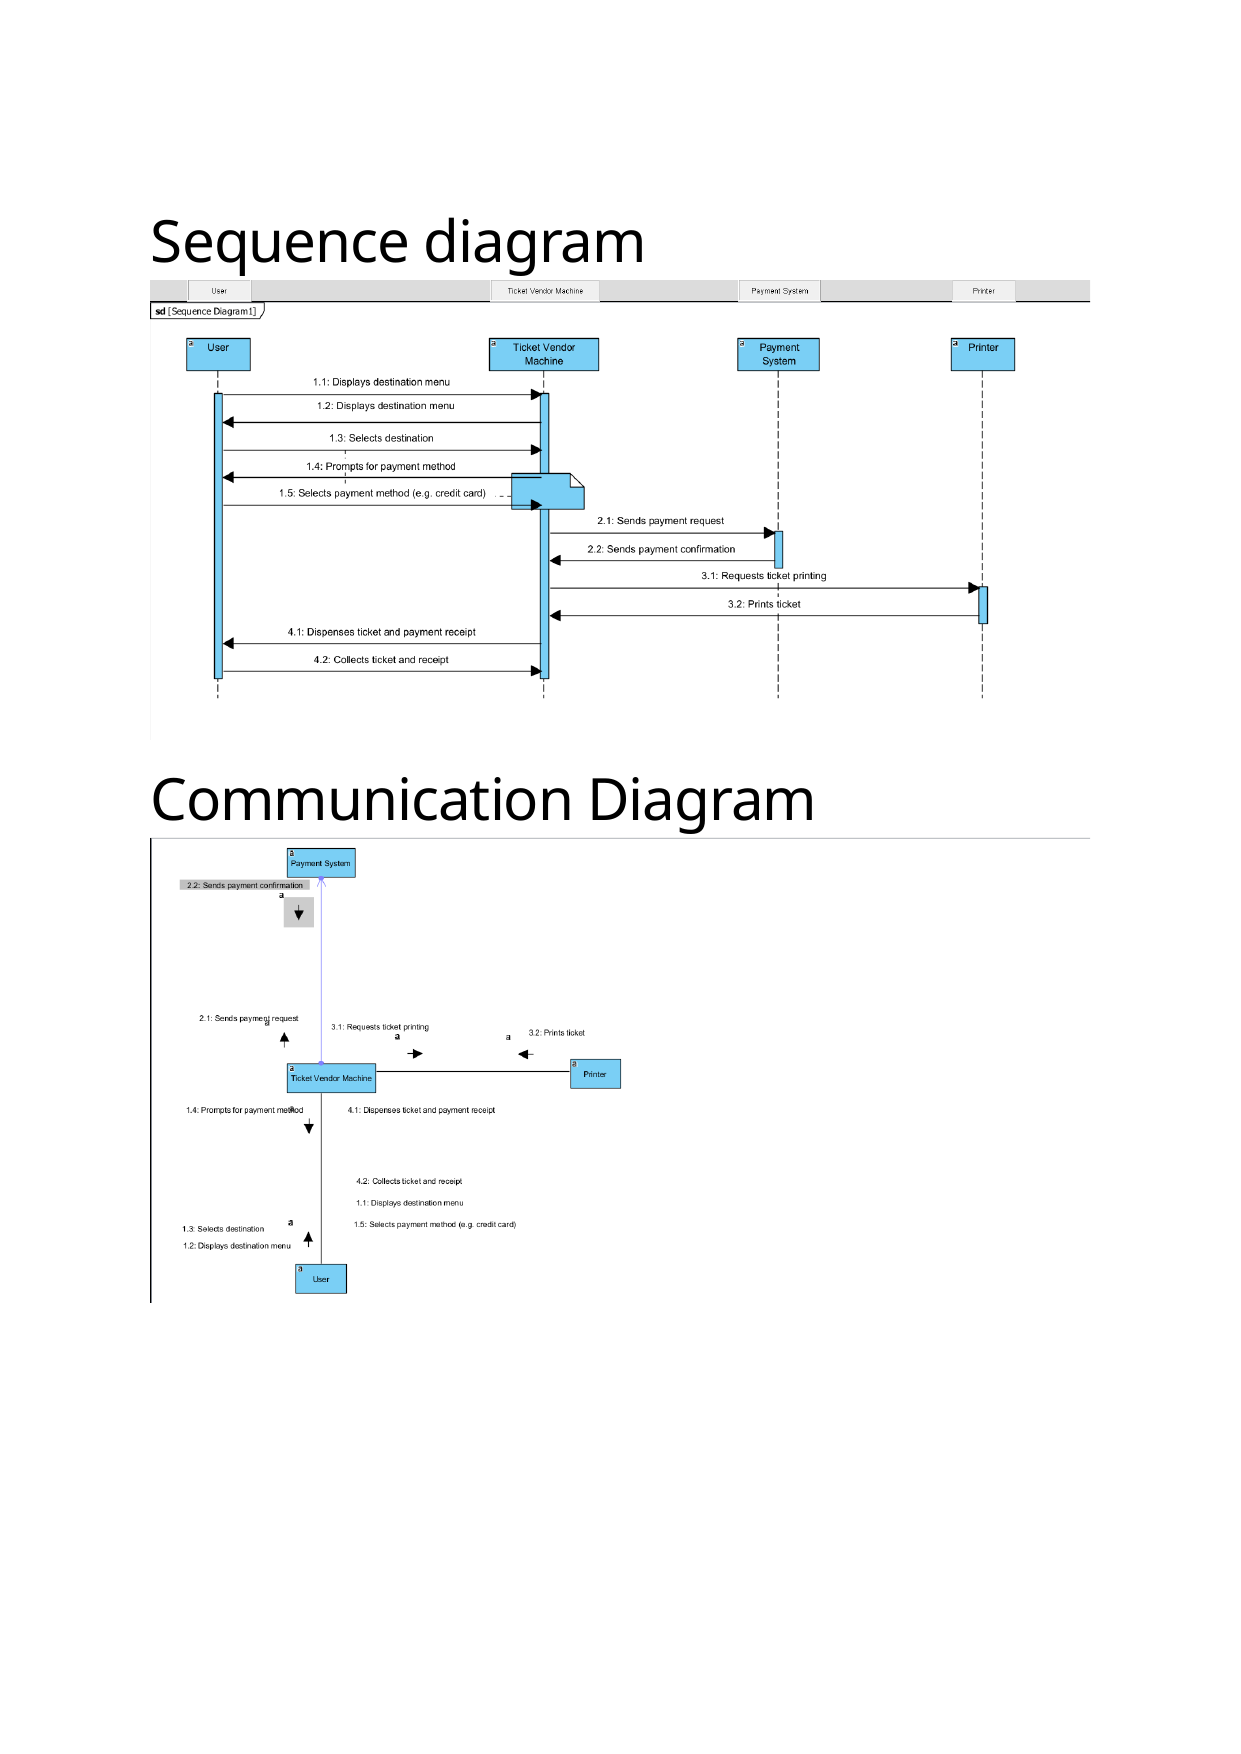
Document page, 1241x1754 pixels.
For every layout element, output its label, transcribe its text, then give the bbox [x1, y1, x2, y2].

title Communication Diagram [150, 758, 1090, 837]
picture [150, 837, 1091, 1303]
title Sequence diagram [150, 200, 1090, 280]
picture [150, 280, 1091, 740]
